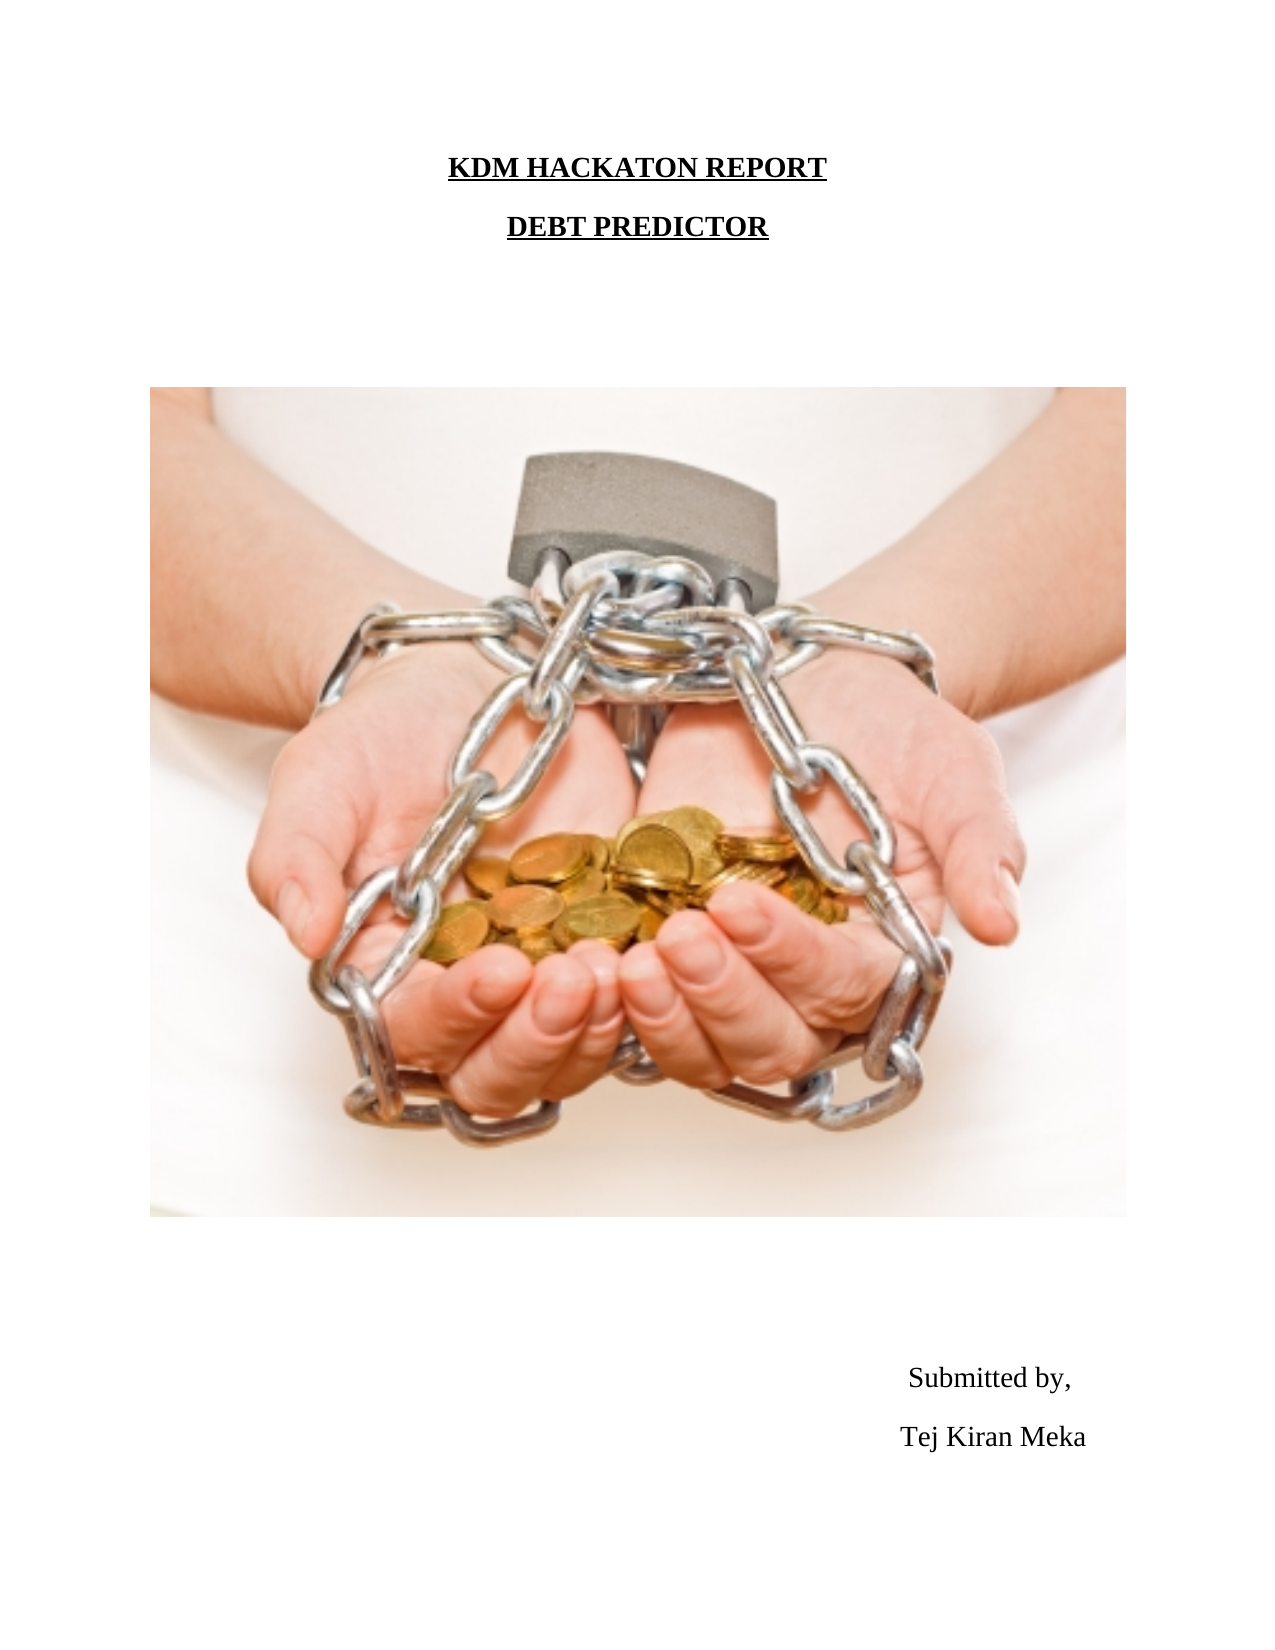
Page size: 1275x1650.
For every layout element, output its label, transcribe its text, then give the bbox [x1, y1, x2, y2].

text Tej Kiran Meka [150, 1419, 1125, 1453]
text Submitted by, [150, 1360, 1125, 1394]
text KDM HACKATON REPORT [150, 150, 1125, 183]
text DEBT PREDICTOR [150, 209, 1125, 243]
picture [150, 387, 1127, 1217]
